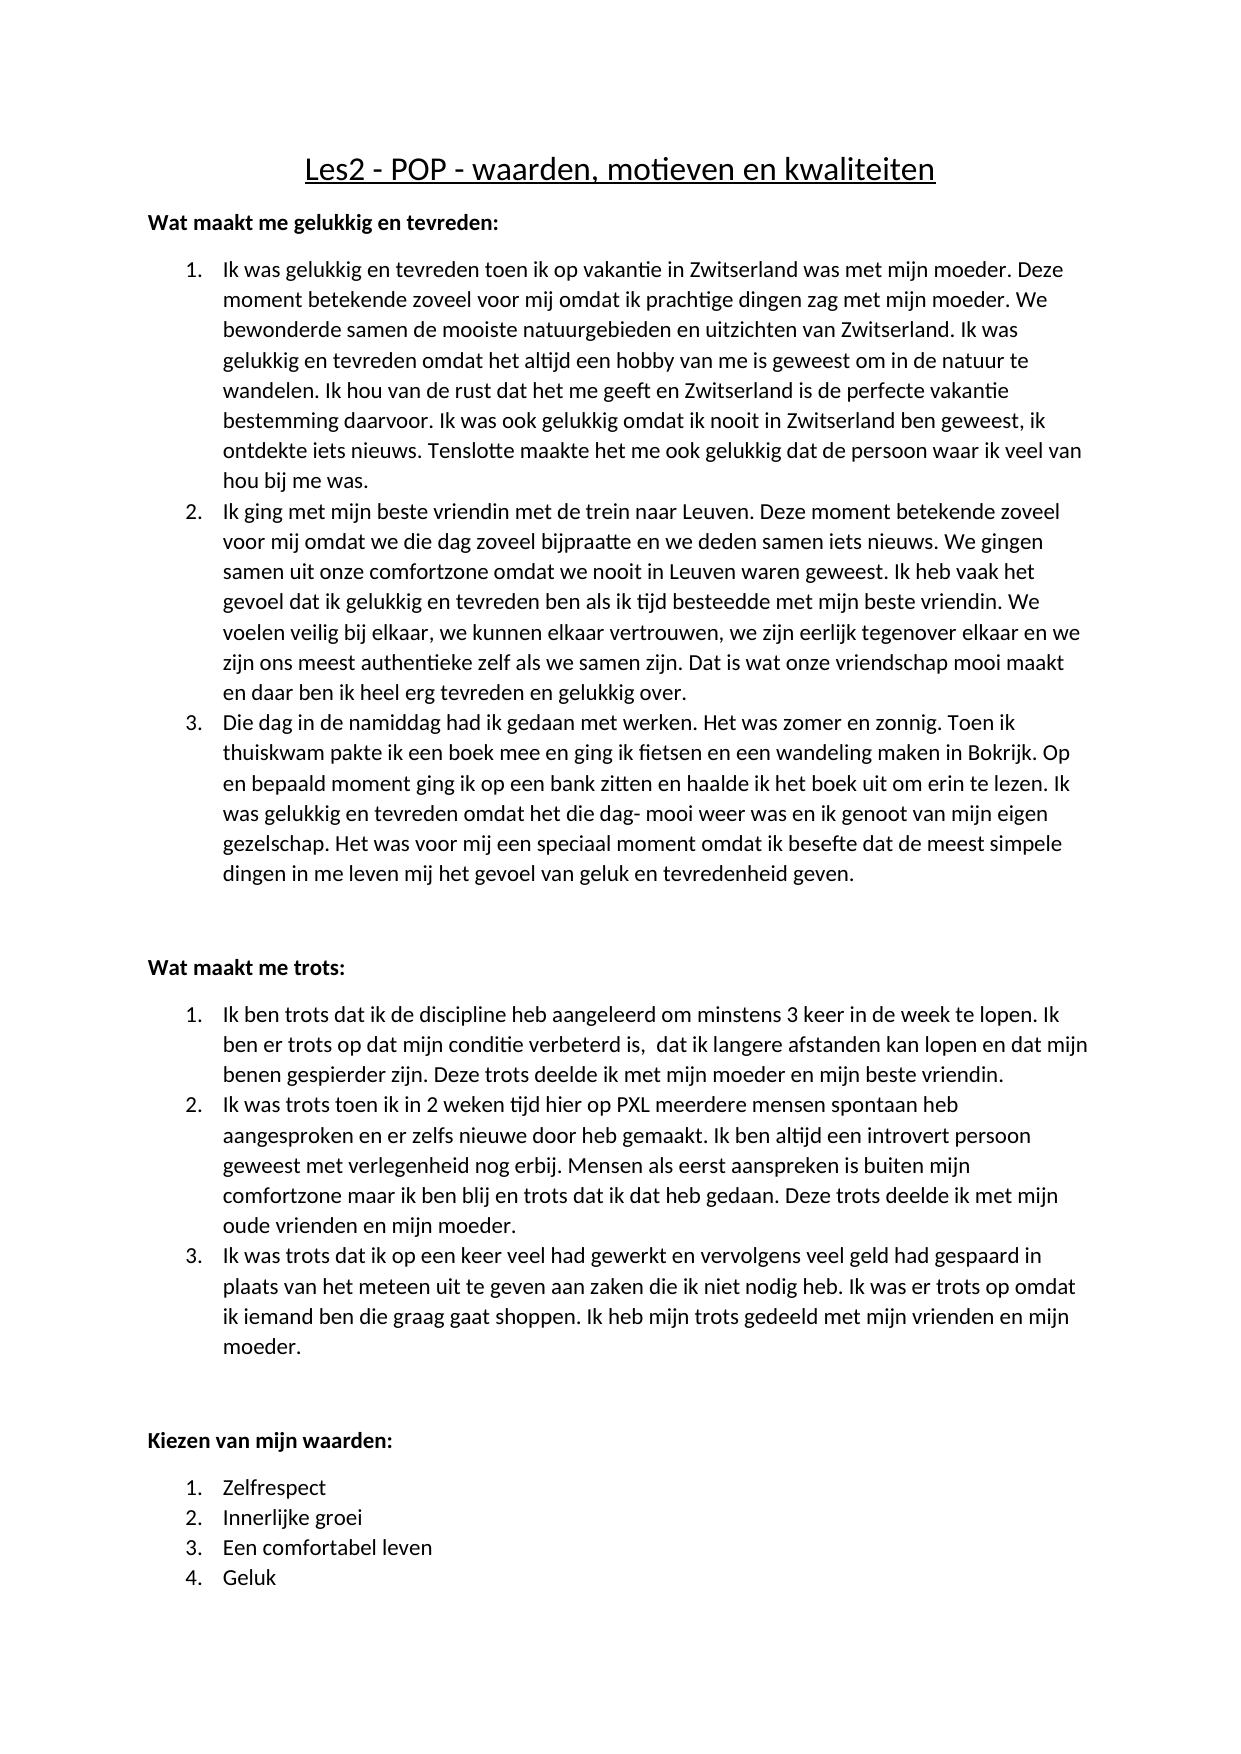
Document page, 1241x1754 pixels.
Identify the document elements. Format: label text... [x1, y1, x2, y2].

list Die dag in de namiddag had ik gedaan met werken. Het was zomer en zonnig. Toen ik thuiskwam pakte ik een boek mee en ging ik fietsen en een wandeling maken in Bokrijk. Op en bepaald moment ging ik op een bank zitten en haalde ik het boek uit om erin te lezen. Ik was gelukkig en tevreden omdat het die dag- mooi weer was en ik genoot van mijn eigen gezelschap. Het was voor mij een speciaal moment omdat ik besefte dat de meest simpele dingen in me leven mij het gevoel van geluk en tevredenheid geven. [185, 708, 1093, 887]
text Kiezen van mijn waarden: [148, 1426, 1093, 1454]
list Ik was trots dat ik op een keer veel had gewerkt en vervolgens veel geld had gespaard in plaats van het meteen uit te geven aan zaken die ik niet nodig heb. Ik was er trots op omdat ik iemand ben die graag gaat shoppen. Ik heb mijn trots gedeeld met mijn vrienden en mijn moeder. [185, 1242, 1093, 1360]
list Geluk [185, 1563, 1093, 1591]
list Zelfrespect [185, 1473, 1093, 1501]
list Ik was trots toen ik in 2 weken tijd hier op PXL meerdere mensen spontaan heb aangesproken en er zelfs nieuwe door heb gemaakt. Ik ben altijd een introvert persoon geweest met verlegenheid nog erbij. Mensen als eerst aanspreken is buiten mijn comfortzone maar ik ben blij en trots dat ik dat heb gedaan. Deze trots deelde ik met mijn oude vrienden en mijn moeder. [185, 1091, 1093, 1239]
list Innerlijke groei [185, 1503, 1093, 1531]
list Ik ging met mijn beste vriendin met de trein naar Leuven. Deze moment betekende zoveel voor mij omdat we die dag zoveel bijpraatte en we deden samen iets nieuws. We gingen samen uit onze comfortzone omdat we nooit in Leuven waren geweest. Ik heb vaak het gevoel dat ik gelukkig en tevreden ben als ik tijd besteedde met mijn beste vriendin. We voelen veilig bij elkaar, we kunnen elkaar vertrouwen, we zijn eerlijk tegenover elkaar en we zijn ons meest authentieke zelf als we samen zijn. Dat is wat onze vriendschap mooi maakt en daar ben ik heel erg tevreden en gelukkig over. [185, 497, 1093, 706]
list Ik ben trots dat ik de discipline heb aangeleerd om minstens 3 keer in de week te lopen. Ik ben er trots op dat mijn conditie verbeterd is, dat ik langere afstanden kan lopen en dat mijn benen gespierder zijn. Deze trots deelde ik met mijn moeder en mijn beste vriendin. [185, 1000, 1093, 1088]
text Wat maakt me gelukkig en tevreden: [148, 208, 1093, 236]
text Wat maakt me trots: [148, 953, 1093, 981]
list Een comfortabel leven [185, 1533, 1093, 1561]
text Les2 - POP - waarden, motieven en kwaliteiten [148, 148, 1093, 188]
list Ik was gelukkig en tevreden toen ik op vakantie in Zwitserland was met mijn moeder. Deze moment betekende zoveel voor mij omdat ik prachtige dingen zag met mijn moeder. We bewonderde samen de mooiste natuurgebieden en uitzichten van Zwitserland. Ik was gelukkig en tevreden omdat het altijd een hobby van me is geweest om in de natuur te wandelen. Ik hou van de rust dat het me geeft en Zwitserland is de perfecte vakantie bestemming daarvoor. Ik was ook gelukkig omdat ik nooit in Zwitserland ben geweest, ik ontdekte iets nieuws. Tenslotte maakte het me ook gelukkig dat de persoon waar ik veel van hou bij me was. [185, 255, 1093, 494]
